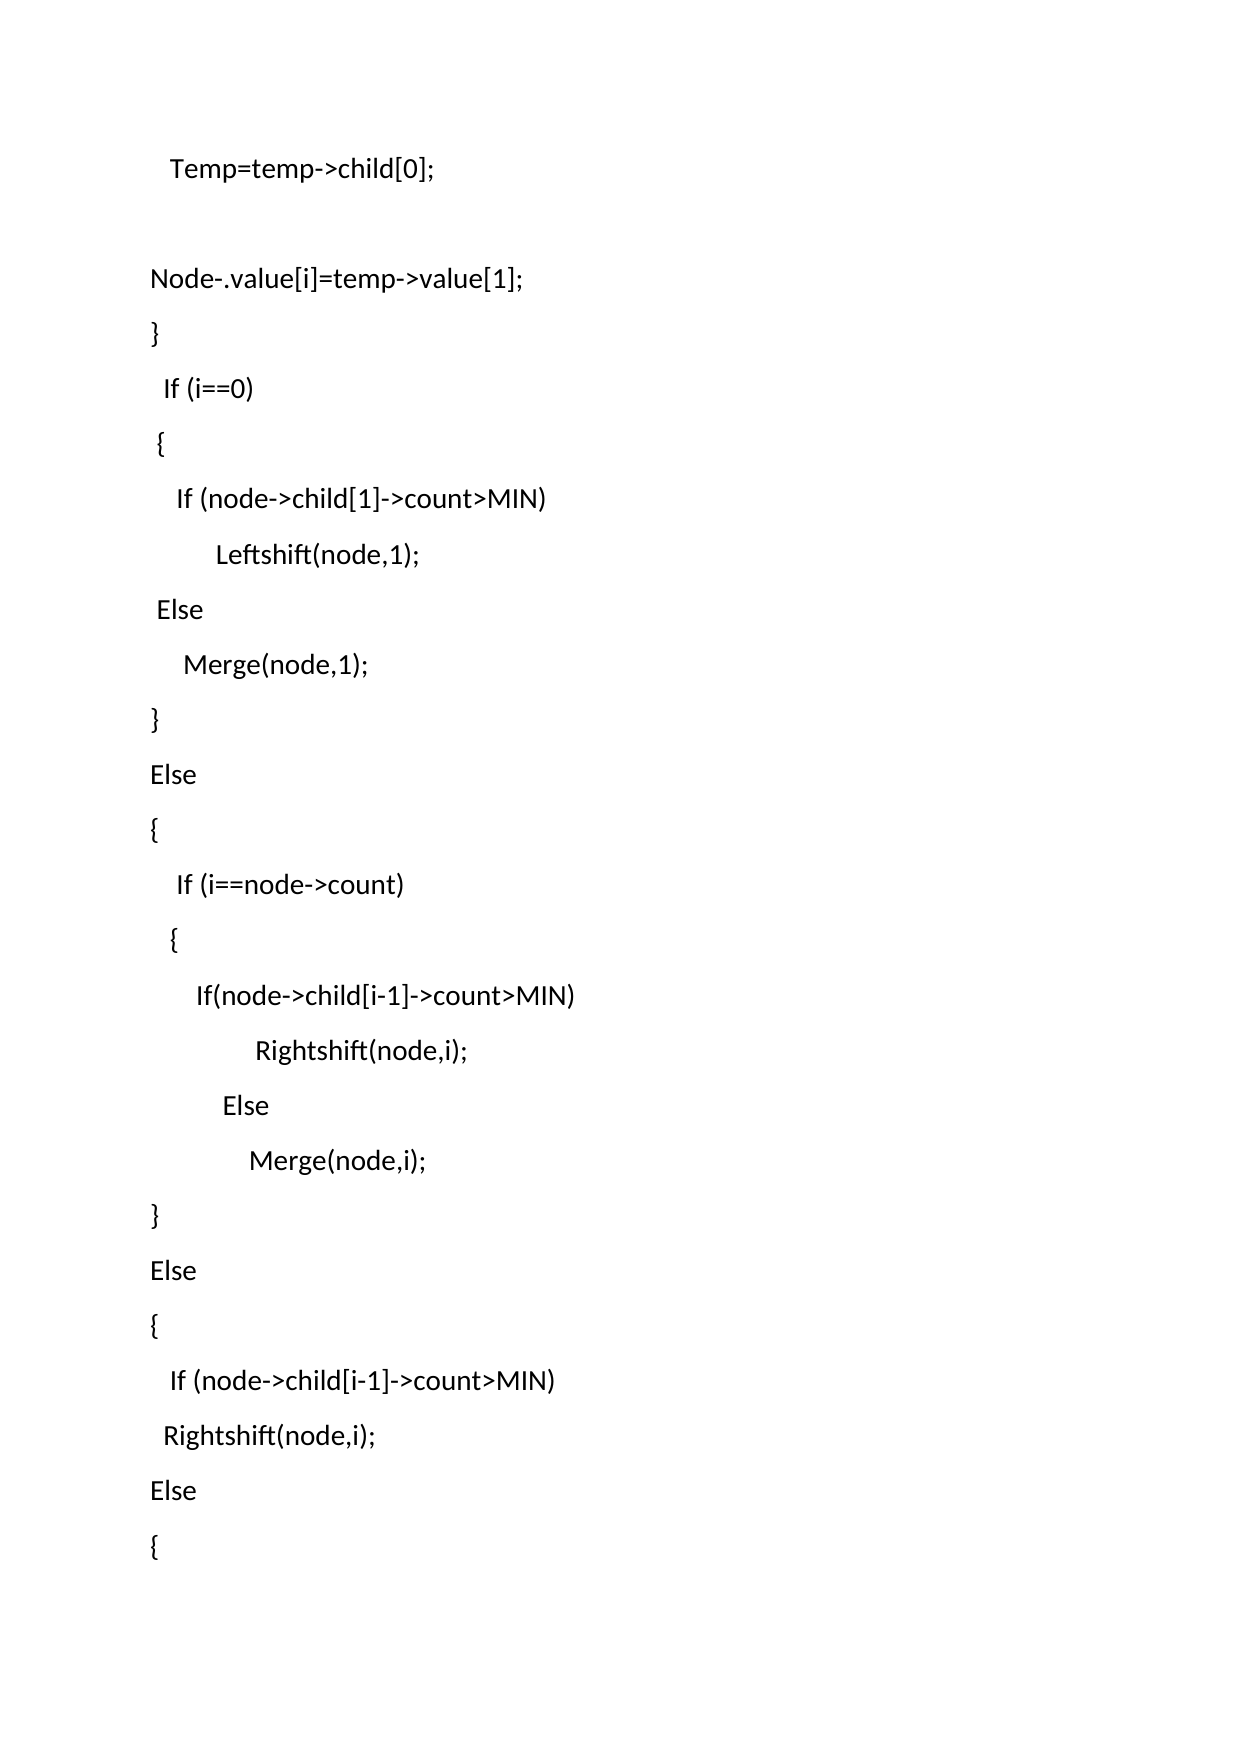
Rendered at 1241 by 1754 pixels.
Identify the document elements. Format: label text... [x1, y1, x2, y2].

text Else [150, 1252, 1090, 1288]
text { [150, 426, 1090, 461]
text { [150, 811, 1090, 847]
text Node-.value[i]=temp->value[1]; [150, 260, 1090, 296]
text { [150, 921, 1090, 957]
text If (i==0) [150, 370, 1090, 406]
text Else [150, 1472, 1090, 1508]
text If (i==node->count) [150, 866, 1090, 902]
text Merge(node,i); [150, 1142, 1090, 1177]
text Leftshift(node,1); [150, 536, 1090, 571]
text Temp=temp->child[0]; [150, 150, 1090, 186]
text If (node->child[i-1]->count>MIN) [150, 1362, 1090, 1398]
text } [150, 1197, 1090, 1233]
text Merge(node,1); [150, 646, 1090, 682]
text Rightshift(node,i); [150, 1032, 1090, 1067]
text Else [150, 591, 1090, 626]
text } [150, 315, 1090, 351]
text If(node->child[i-1]->count>MIN) [150, 977, 1090, 1012]
text If (node->child[1]->count>MIN) [150, 481, 1090, 516]
text { [150, 1307, 1090, 1343]
text { [150, 1528, 1090, 1563]
text Rightshift(node,i); [150, 1417, 1090, 1453]
text } [150, 701, 1090, 737]
text Else [150, 756, 1090, 792]
text Else [150, 1087, 1090, 1122]
